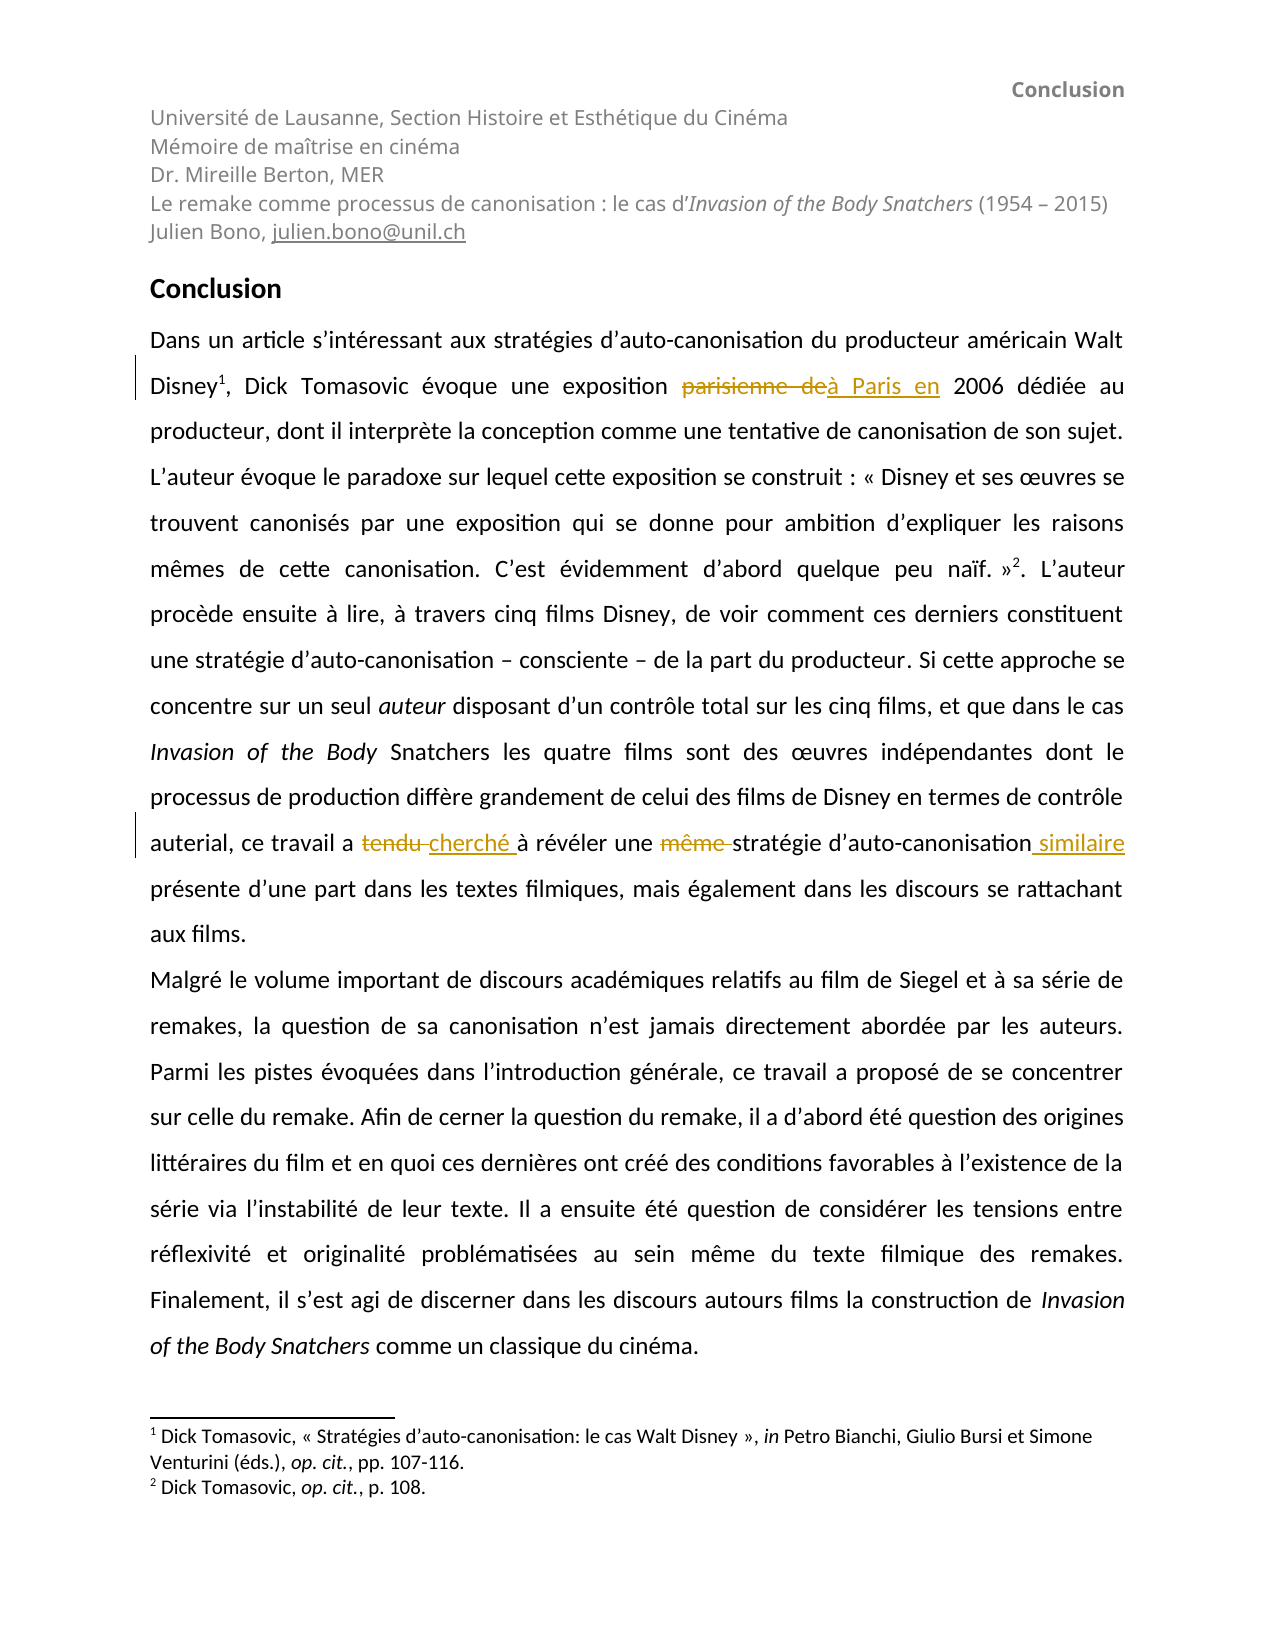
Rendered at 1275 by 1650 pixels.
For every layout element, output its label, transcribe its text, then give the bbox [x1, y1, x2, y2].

text Dans un article s’intéressant aux stratégies d’auto-canonisation du producteur américain Walt Disney, Dick Tomasovic évoque une exposition 2006 dédiée au producteur, dont il interprète la conception comme une tentative de canonisation de son sujet. L’auteur évoque le paradoxe sur lequel cette exposition se construit : « Disney et ses œuvres se trouvent canonisés par une exposition qui se donne pour ambition d’expliquer les raisons mêmes de cette canonisation. C’est évidemment d’abord quelque peu naïf. ». L’auteur procède ensuite à lire, à travers cinq films Disney, de voir comment ces derniers constituent une stratégie d’auto-canonisation – consciente – de la part du producteur. Si cette approche se concentre sur un seul auteur disposant d’un contrôle total sur les cinq films, et que dans le cas Invasion of the Body Snatchers les quatre films sont des œuvres indépendantes dont le processus de production diffère grandement de celui des films de Disney en termes de contrôle auterial, ce travail a à révéler une stratégie d’auto-canonisation présente d’une part dans les textes filmiques, mais également dans les discours se rattachant aux films. [150, 324, 1125, 949]
subtitle Conclusion [150, 271, 1125, 306]
text Malgré le volume important de discours académiques relatifs au film de Siegel et à sa série de remakes, la question de sa canonisation n’est jamais directement abordée par les auteurs. Parmi les pistes évoquées dans l’introduction générale, ce travail a proposé de se concentrer sur celle du remake. Afin de cerner la question du remake, il a d’abord été question des origines littéraires du film et en quoi ces dernières ont créé des conditions favorables à l’existence de la série via l’instabilité de leur texte. Il a ensuite été question de considérer les tensions entre réflexivité et originalité problématisées au sein même du texte filmique des remakes. Finalement, il s’est agi de discerner dans les discours autours films la construction de Invasion of the Body Snatchers comme un classique du cinéma. [150, 964, 1125, 1361]
